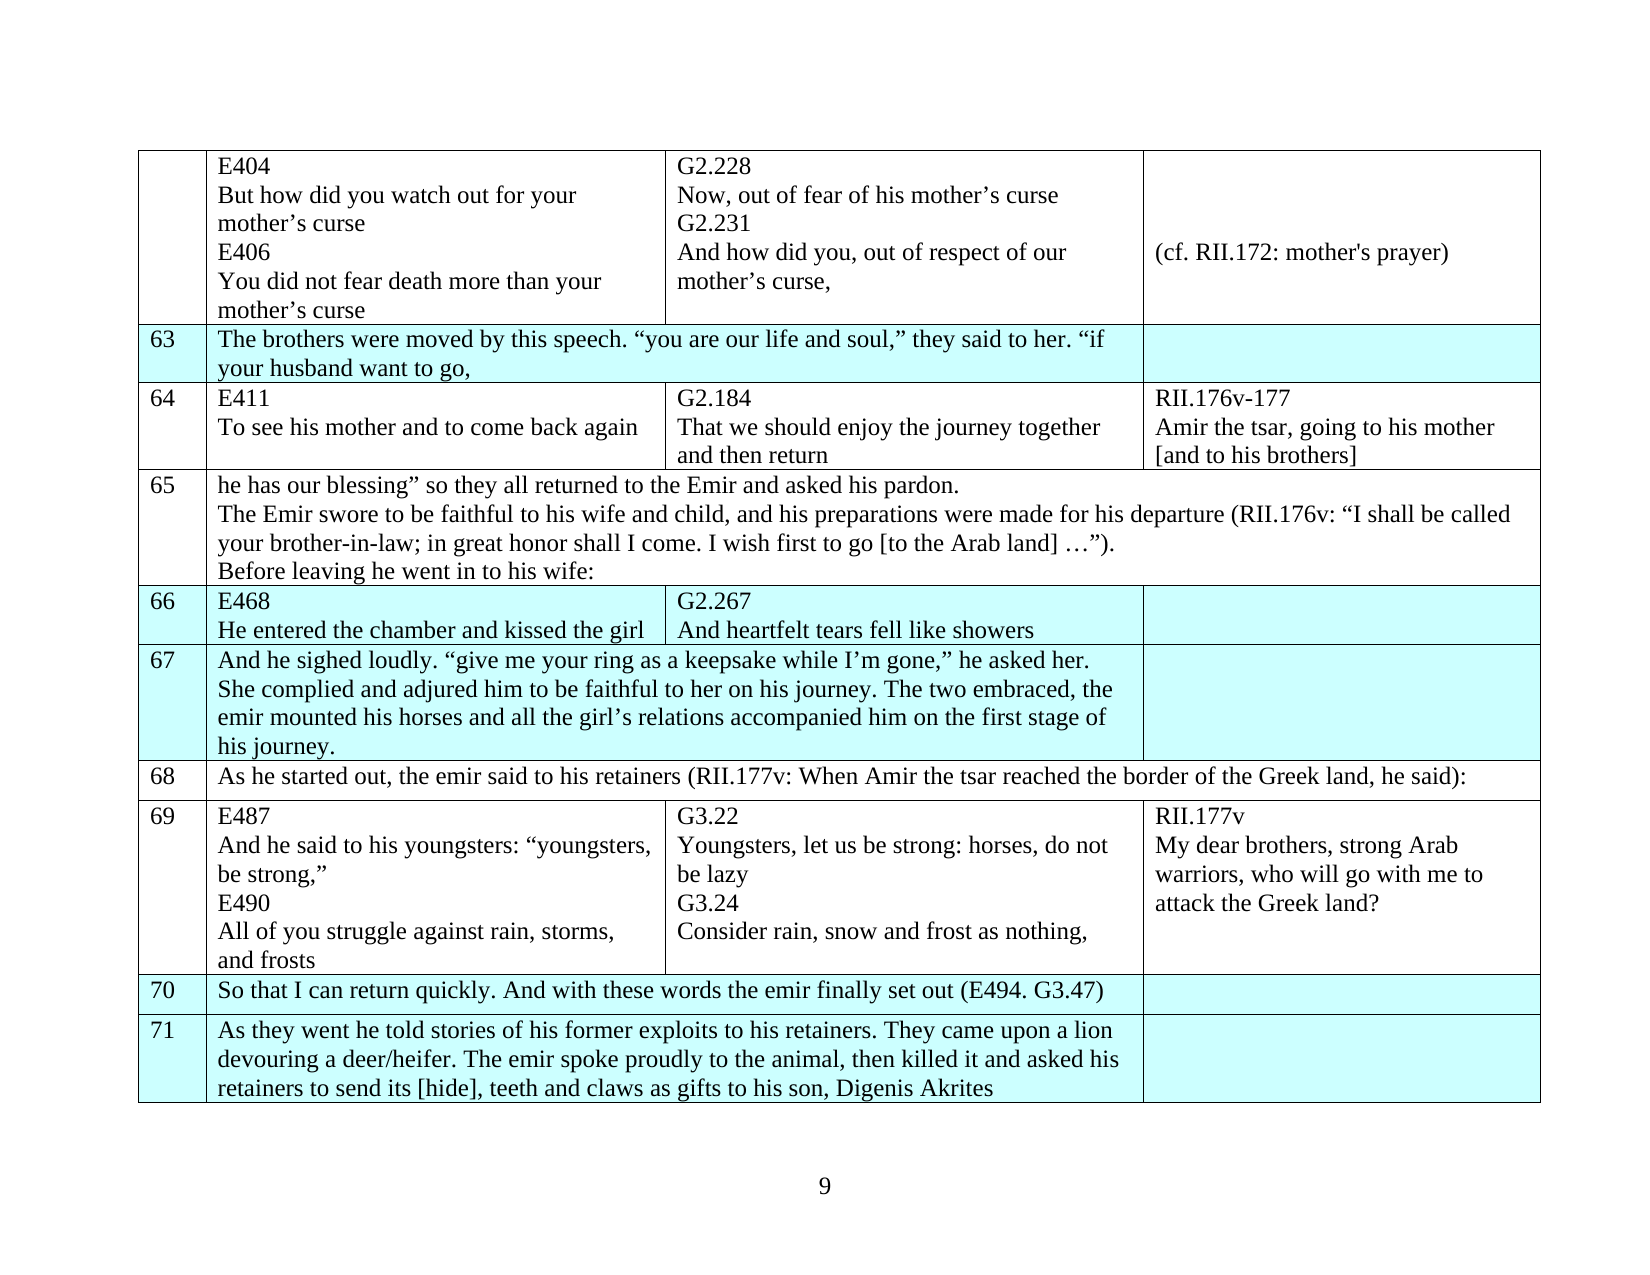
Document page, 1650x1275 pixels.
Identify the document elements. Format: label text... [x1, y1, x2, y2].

table_cell 64 [139, 383, 206, 469]
table_cell As he started out, the emir said to his retainers (RII.177v: When Amir the tsar reached the border of the Greek land, he said): [207, 761, 1540, 800]
table_cell [1144, 325, 1540, 382]
table_cell E468 He entered the chamber and kissed the girl [207, 586, 665, 644]
table_cell G3.22 Youngsters, let us be strong: horses, do not be lazy G3.24 Consider rain, snow and frost as nothing, [666, 801, 1143, 974]
table_cell RII.177v My dear brothers, strong Arab warriors, who will go with me to attack the Greek land? [1144, 801, 1540, 974]
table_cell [666, 151, 1143, 323]
table_cell 65 [139, 470, 206, 585]
table_cell 69 [139, 801, 206, 974]
table_cell 66 [139, 586, 206, 644]
table_cell E411 To see his mother and to come back again [207, 383, 665, 469]
table_cell G2.267 And heartfelt tears fell like showers [666, 586, 1143, 644]
table_cell The brothers were moved by this speech. “you are our life and soul,” they said to her. “if your husband want to go, [207, 325, 1143, 382]
table_cell [1144, 1015, 1540, 1102]
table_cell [207, 151, 665, 323]
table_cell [1144, 151, 1540, 323]
table_cell 70 [139, 975, 206, 1014]
table_cell RII.176v-177 Amir the tsar, going to his mother [and to his brothers] [1144, 383, 1540, 469]
table_cell 62 [139, 151, 206, 323]
table_cell G2.184 That we should enjoy the journey together and then return [666, 383, 1143, 469]
table_cell E487 And he said to his youngsters: “youngsters, be strong,” E490 All of you struggle against rain, storms, and frosts [207, 801, 665, 974]
table_cell 63 [139, 325, 206, 382]
table_cell [1144, 645, 1540, 760]
table_cell he has our blessing” so they all returned to the Emir and asked his pardon. The Emir swore to be faithful to his wife and child, and his preparations were made for his departure (RII.176v: “I shall be called your brother-in-law; in great honor shall I come. I wish first to go [to the Arab land] …”). Before leaving he went in to his wife: [207, 470, 1540, 585]
table_cell 67 [139, 645, 206, 760]
table_cell 71 [139, 1015, 206, 1102]
table_cell As they went he told stories of his former exploits to his retainers. They came upon a lion devouring a deer/heifer. The emir spoke proudly to the animal, then killed it and asked his retainers to send its [hide], teeth and claws as gifts to his son, Digenis Akrites [207, 1015, 1143, 1102]
table_cell So that I can return quickly. And with these words the emir finally set out (E494. G3.47) [207, 975, 1143, 1014]
table_cell 68 [139, 761, 206, 800]
table_cell And he sighed loudly. “give me your ring as a keepsake while I’m gone,” he asked her. She complied and adjured him to be faithful to her on his journey. The two embraced, the emir mounted his horses and all the girl’s relations accompanied him on the first stage of his journey. [207, 645, 1143, 760]
table_cell [1144, 586, 1540, 644]
table_cell [1144, 975, 1540, 1014]
